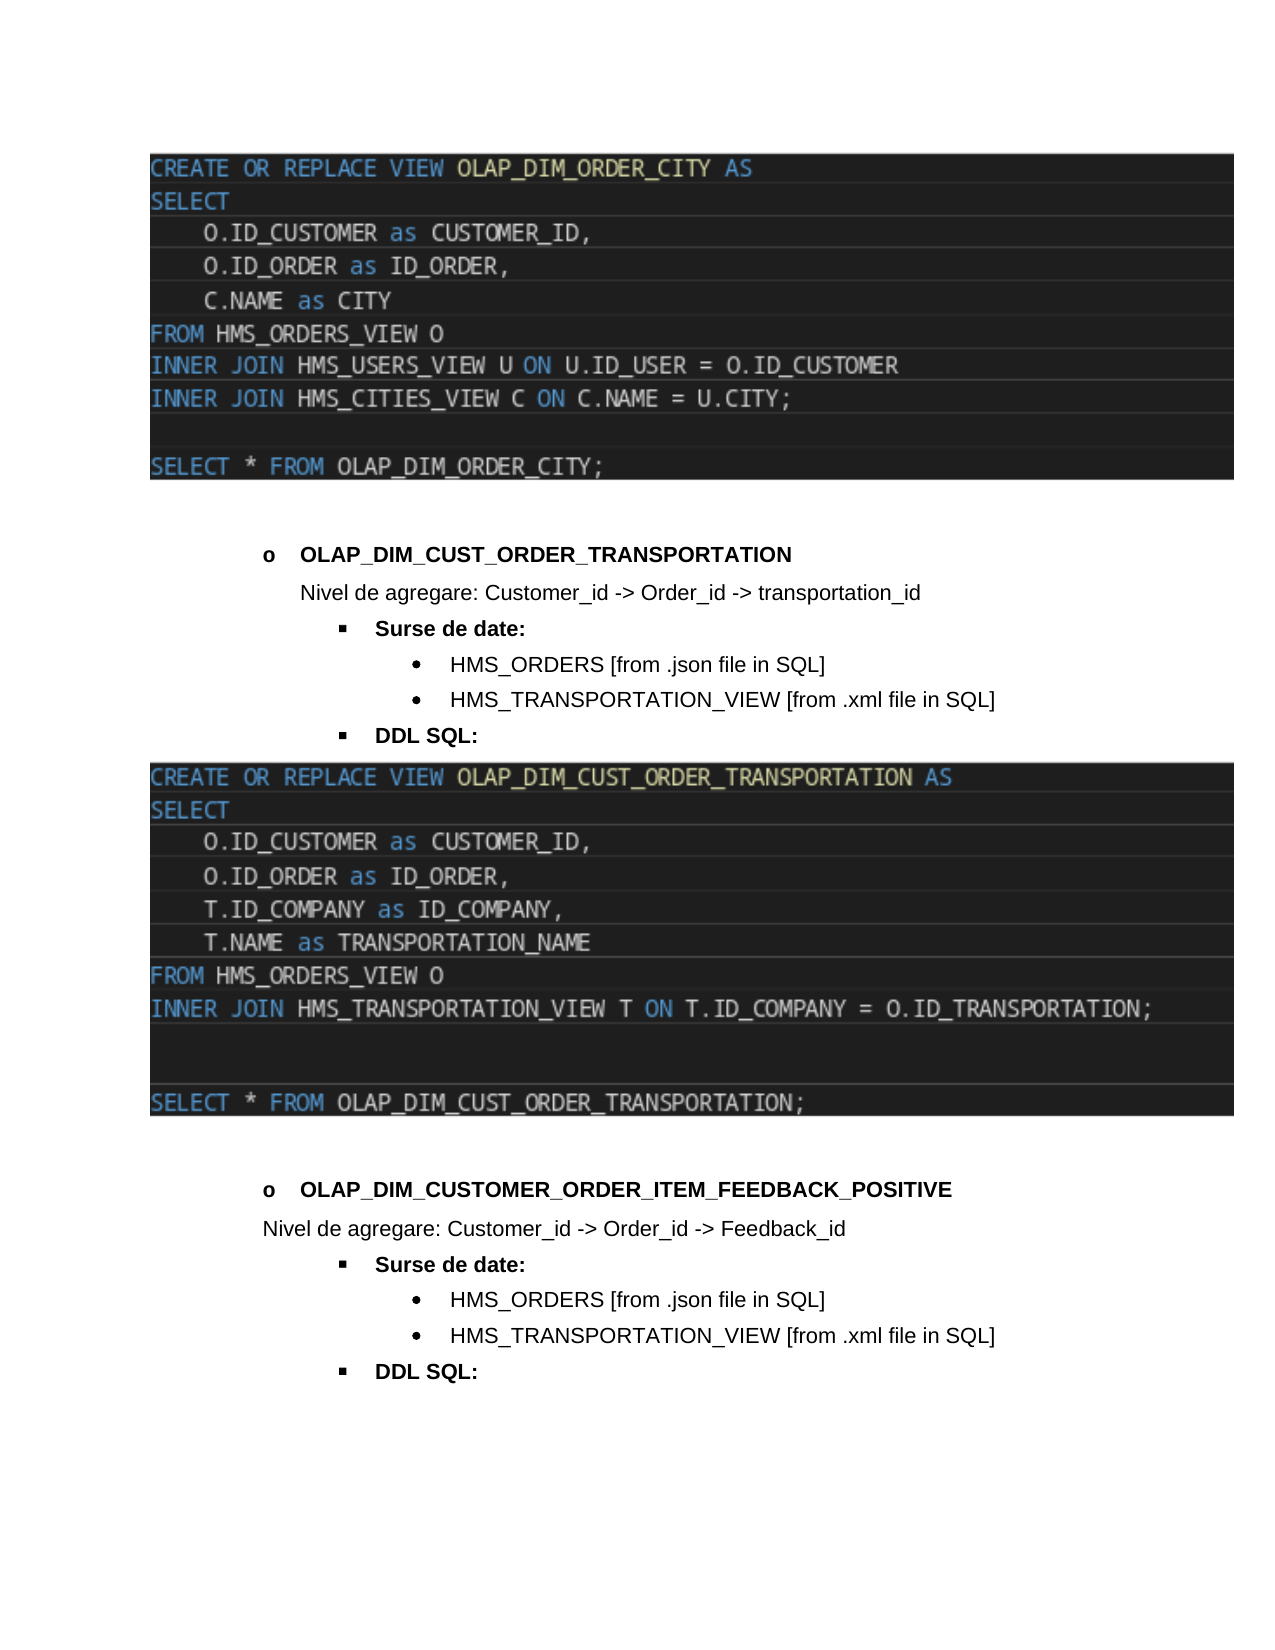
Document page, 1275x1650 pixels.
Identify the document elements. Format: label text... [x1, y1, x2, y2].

list HMS_TRANSPORTATION_VIEW [from .xml file in SQL] [412, 687, 1125, 712]
list Nivel de agregare: Customer_id -> Order_id -> transportation_id [300, 580, 1125, 605]
list Surse de date: [337, 616, 1125, 641]
list HMS_ORDERS [from .json file in SQL] [412, 652, 1125, 677]
list HMS_ORDERS [from .json file in SQL] [412, 1287, 1125, 1312]
list Surse de date: [337, 1251, 1125, 1277]
list DDL SQL: [337, 1359, 1125, 1384]
list DDL SQL: [337, 723, 1125, 748]
list Nivel de agregare: Customer_id -> Order_id -> Feedback_id [225, 1216, 1125, 1241]
list HMS_TRANSPORTATION_VIEW [from .xml file in SQL] [412, 1323, 1125, 1348]
list OLAP_DIM_CUST_ORDER_TRANSPORTATION [262, 542, 1125, 569]
list OLAP_DIM_CUSTOMER_ORDER_ITEM_FEEDBACK_POSITIVE [262, 1177, 1125, 1204]
